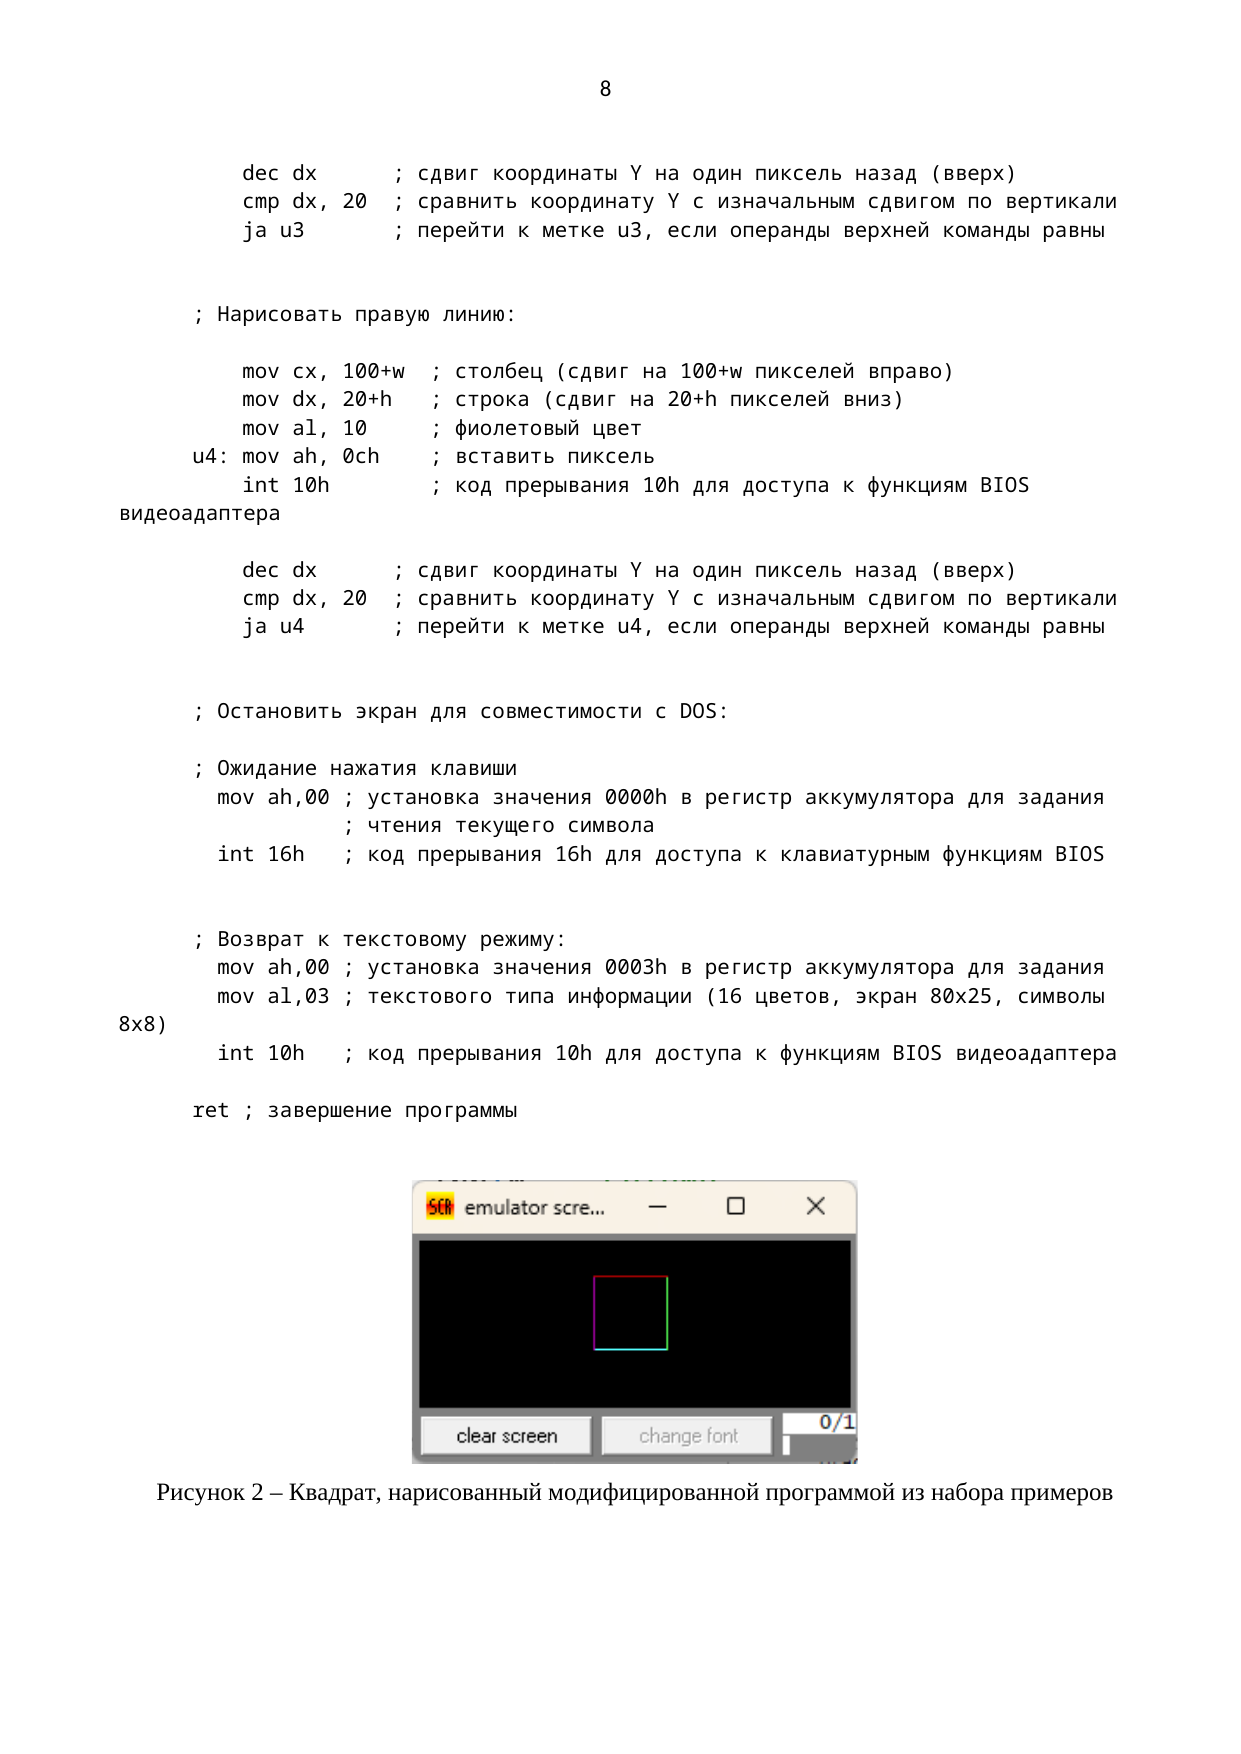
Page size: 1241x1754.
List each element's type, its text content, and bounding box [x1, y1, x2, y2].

text u4: mov ah, 0ch ; вставить пиксель [118, 441, 1152, 470]
text ja u3 ; перейти к метке u3, если операнды верхней команды равны [118, 215, 1152, 243]
text ja u4 ; перейти к метке u4, если операнды верхней команды равны [118, 612, 1152, 640]
text int 10h ; код прерывания 10h для доступа к функциям BIOS видеоадаптера [118, 470, 1152, 527]
text ; Нарисовать правую линию: [118, 299, 1152, 328]
text dec dx ; сдвиг координаты Y на один пиксель назад (вверх) [118, 555, 1152, 583]
text ; Остановить экран для совместимости с DOS: [118, 697, 1152, 725]
text mov ah,00 ; установка значения 0000h в регистр аккумулятора для задания [118, 782, 1152, 810]
text Рисунок 2 – Квадрат, нарисованный модифицированной программой из набора примеров [118, 1477, 1152, 1506]
text mov al, 10 ; фиолетовый цвет [118, 413, 1152, 441]
text ; Ожидание нажатия клавиши [118, 753, 1152, 782]
text mov cx, 100+w ; столбец (сдвиг на 100+w пикселей вправо) [118, 356, 1152, 384]
text mov dx, 20+h ; строка (сдвиг на 20+h пикселей вниз) [118, 384, 1152, 413]
text ; чтения текущего символа [118, 810, 1152, 839]
text int 10h ; код прерывания 10h для доступа к функциям BIOS видеоадаптера [118, 1038, 1152, 1066]
text int 16h ; код прерывания 16h для доступа к клавиатурным функциям BIOS [118, 839, 1152, 896]
text mov ah,00 ; установка значения 0003h в регистр аккумулятора для задания [118, 952, 1152, 981]
text ; Возврат к текстовому режиму: [118, 924, 1152, 952]
text cmp dx, 20 ; сравнить координату Y с изначальным сдвигом по вертикали [118, 583, 1152, 612]
text dec dx ; сдвиг координаты Y на один пиксель назад (вверх) [118, 158, 1152, 186]
text cmp dx, 20 ; сравнить координату Y с изначальным сдвигом по вертикали [118, 186, 1152, 215]
text mov al,03 ; текстового типа информации (16 цветов, экран 80х25, символы 8х8) [118, 981, 1152, 1038]
text ret ; завершение программы [118, 1095, 1152, 1123]
picture [411, 1180, 858, 1464]
